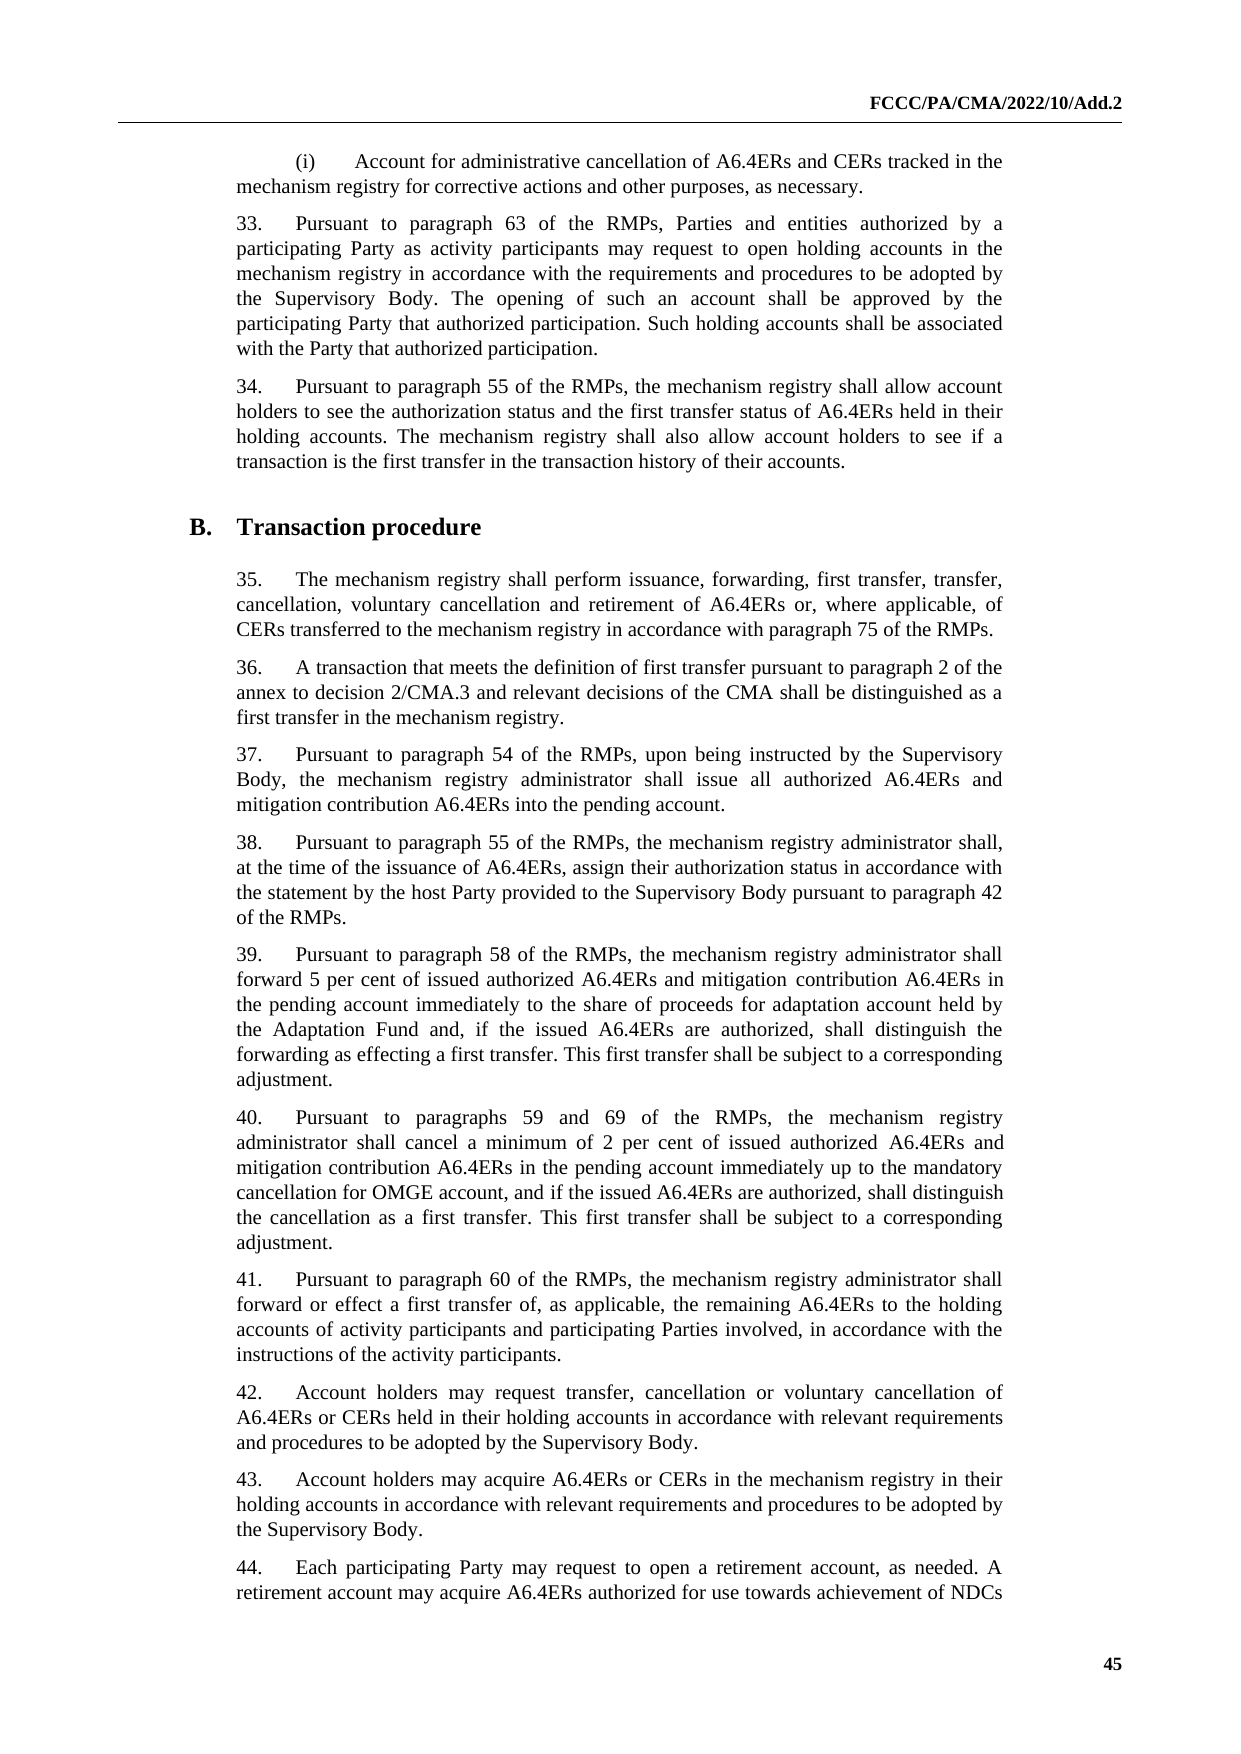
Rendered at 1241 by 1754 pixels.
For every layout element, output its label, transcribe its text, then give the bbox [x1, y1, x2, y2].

list 39. Pursuant to paragraph 58 of the RMPs, the mechanism registry administrator shall forward 5 per cent of issued authorized A6.4ERs and mitigation contribution A6.4ERs in the pending account immediately to the share of proceeds for adaptation account held by the Adaptation Fund and, if the issued A6.4ERs are authorized, shall distinguish the forwarding as effecting a first transfer. This first transfer shall be subject to a corresponding adjustment. [236, 941, 1004, 1091]
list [236, 1554, 1004, 1604]
list B. Transaction procedure [189, 510, 1004, 541]
list (i) Account for administrative cancellation of A6.4ERs and CERs tracked in the mechanism registry for corrective actions and other purposes, as necessary. [236, 148, 1004, 198]
list 43. Account holders may acquire A6.4ERs or CERs in the mechanism registry in their holding accounts in accordance with relevant requirements and procedures to be adopted by the Supervisory Body. [236, 1466, 1004, 1541]
list 42. Account holders may request transfer, cancellation or voluntary cancellation of A6.4ERs or CERs held in their holding accounts in accordance with relevant requirements and procedures to be adopted by the Supervisory Body. [236, 1379, 1004, 1454]
list 33. Pursuant to paragraph 63 of the RMPs, Parties and entities authorized by a participating Party as activity participants may request to open holding accounts in the mechanism registry in accordance with the requirements and procedures to be adopted by the Supervisory Body. The opening of such an account shall be approved by the participating Party that authorized participation. Such holding accounts shall be associated with the Party that authorized participation. [236, 210, 1004, 360]
list 34. Pursuant to paragraph 55 of the RMPs, the mechanism registry shall allow account holders to see the authorization status and the first transfer status of A6.4ERs held in their holding accounts. The mechanism registry shall also allow account holders to see if a transaction is the first transfer in the transaction history of their accounts. [236, 373, 1004, 473]
list 38. Pursuant to paragraph 55 of the RMPs, the mechanism registry administrator shall, at the time of the issuance of A6.4ERs, assign their authorization status in accordance with the statement by the host Party provided to the Supervisory Body pursuant to paragraph 42 of the RMPs. [236, 829, 1004, 929]
list 40. Pursuant to paragraphs 59 and 69 of the RMPs, the mechanism registry administrator shall cancel a minimum of 2 per cent of issued authorized A6.4ERs and mitigation contribution A6.4ERs in the pending account immediately up to the mandatory cancellation for OMGE account, and if the issued A6.4ERs are authorized, shall distinguish the cancellation as a first transfer. This first transfer shall be subject to a corresponding adjustment. [236, 1104, 1004, 1254]
list 36. A transaction that meets the definition of first transfer pursuant to paragraph 2 of the annex to decision 2/CMA.3 and relevant decisions of the CMA shall be distinguished as a first transfer in the mechanism registry. [236, 654, 1004, 729]
list 37. Pursuant to paragraph 54 of the RMPs, upon being instructed by the Supervisory Body, the mechanism registry administrator shall issue all authorized A6.4ERs and mitigation contribution A6.4ERs into the pending account. [236, 741, 1004, 816]
list 35. The mechanism registry shall perform issuance, forwarding, first transfer, transfer, cancellation, voluntary cancellation and retirement of A6.4ERs or, where applicable, of CERs transferred to the mechanism registry in accordance with paragraph 75 of the RMPs. [236, 566, 1004, 641]
list 41. Pursuant to paragraph 60 of the RMPs, the mechanism registry administrator shall forward or effect a first transfer of, as applicable, the remaining A6.4ERs to the holding accounts of activity participants and participating Parties involved, in accordance with the instructions of the activity participants. [236, 1266, 1004, 1366]
